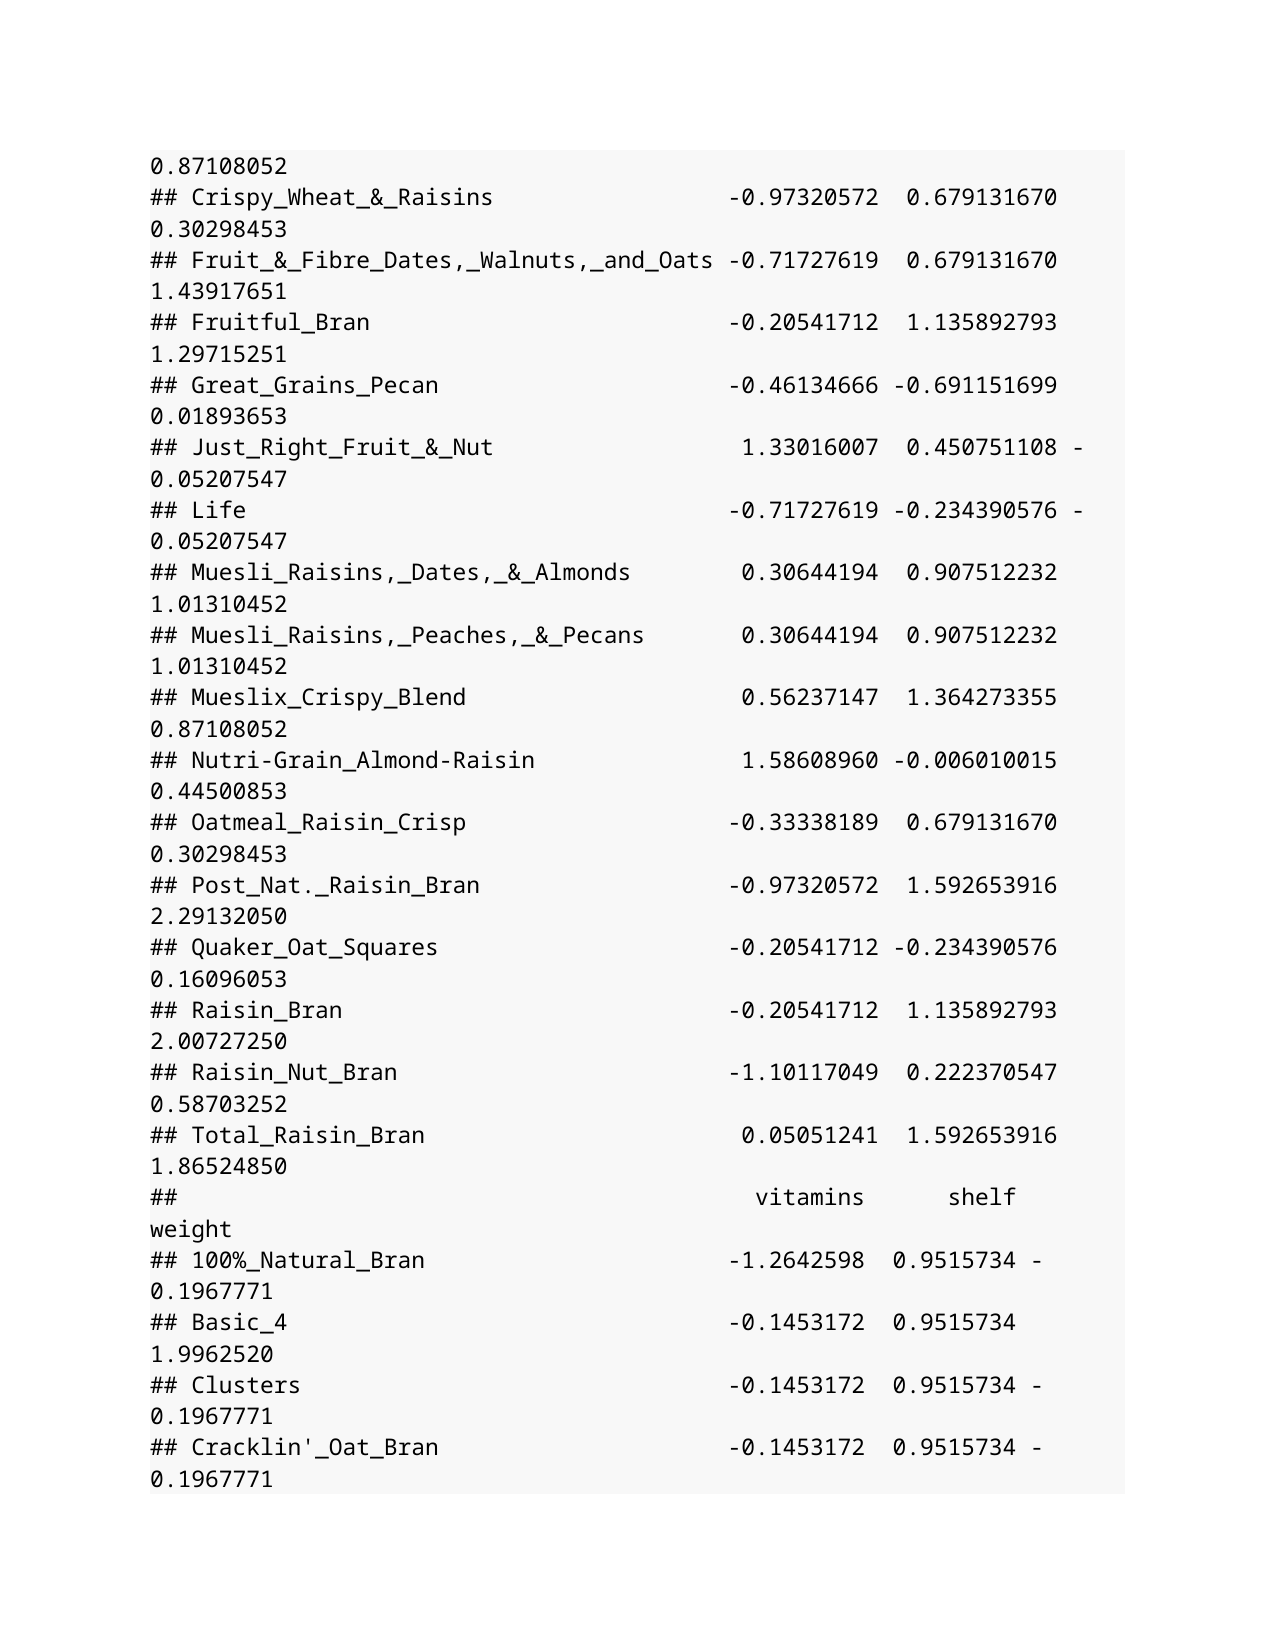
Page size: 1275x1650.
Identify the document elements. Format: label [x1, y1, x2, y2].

text [150, 150, 1125, 1494]
